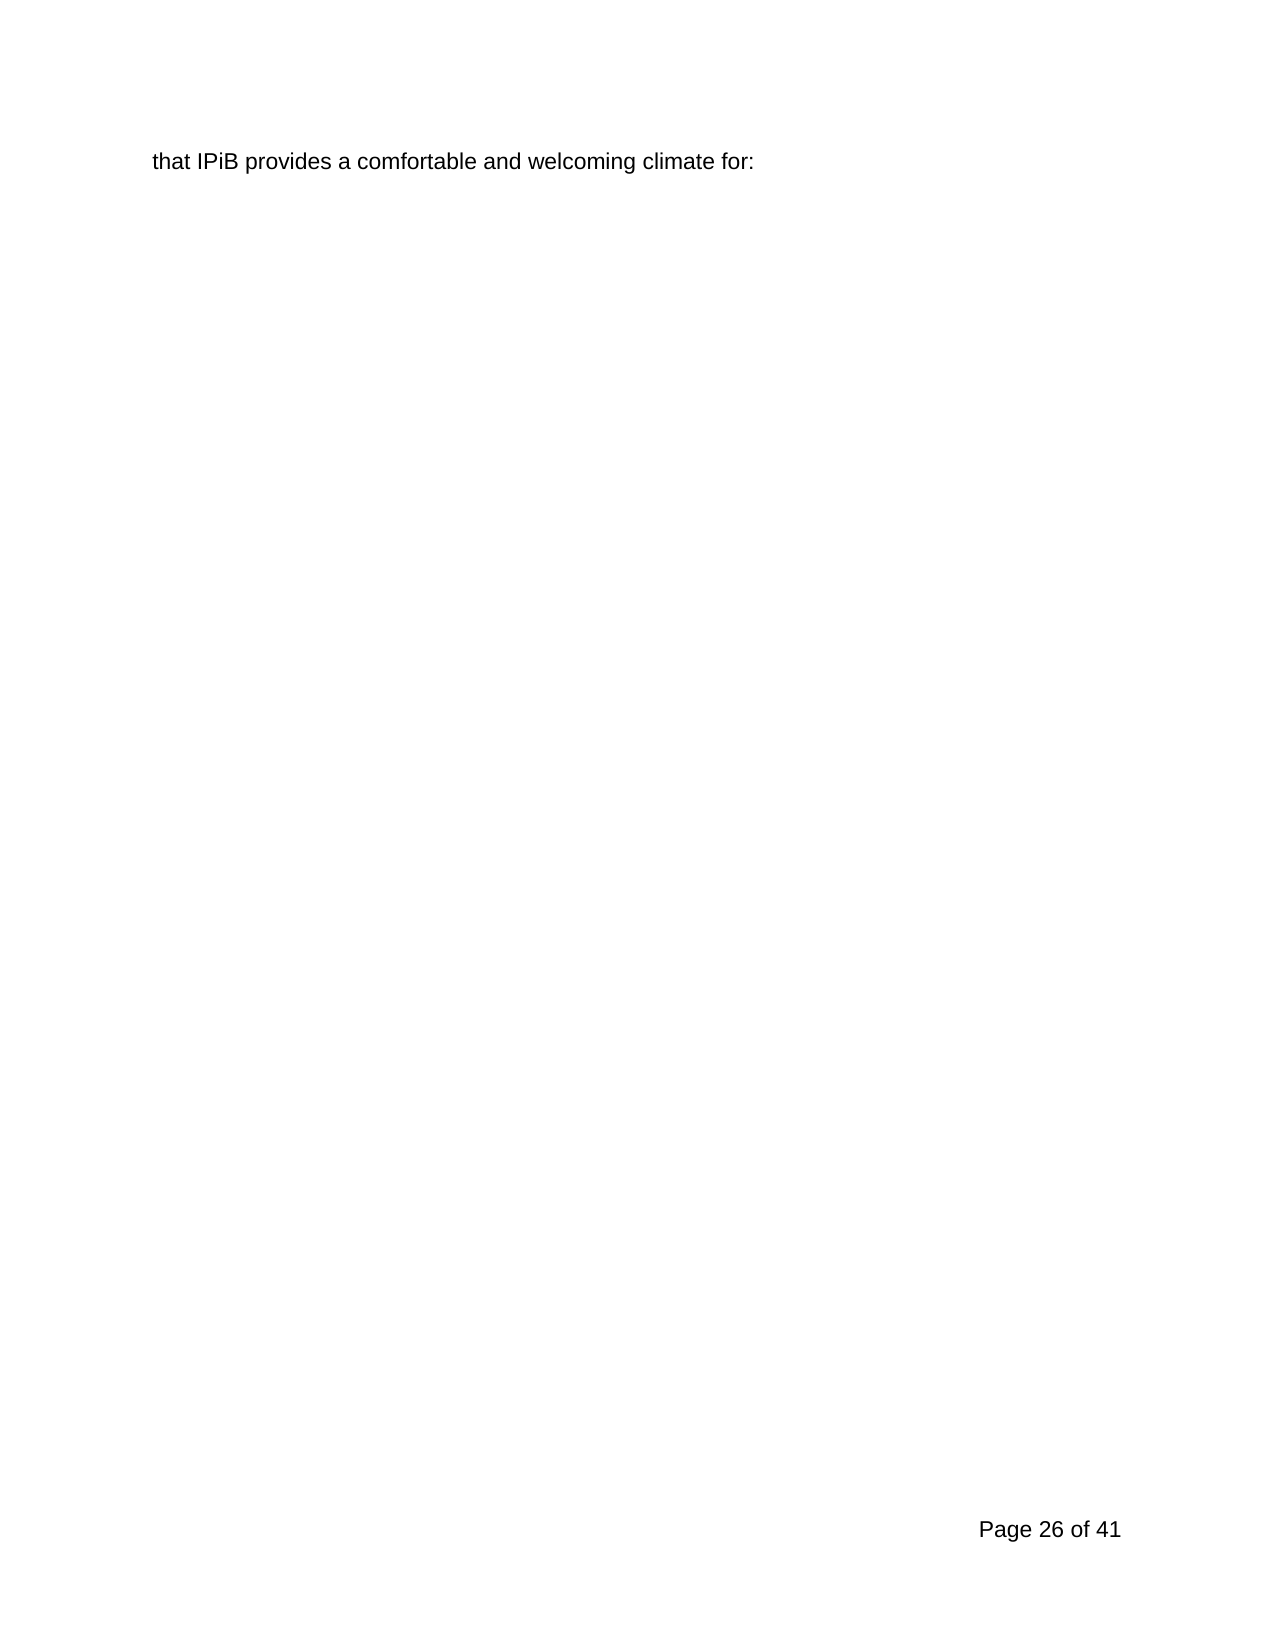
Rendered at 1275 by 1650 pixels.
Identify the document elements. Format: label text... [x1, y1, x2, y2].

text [151, 148, 1102, 174]
text Page 26 of 41 [138, 1516, 1121, 1542]
